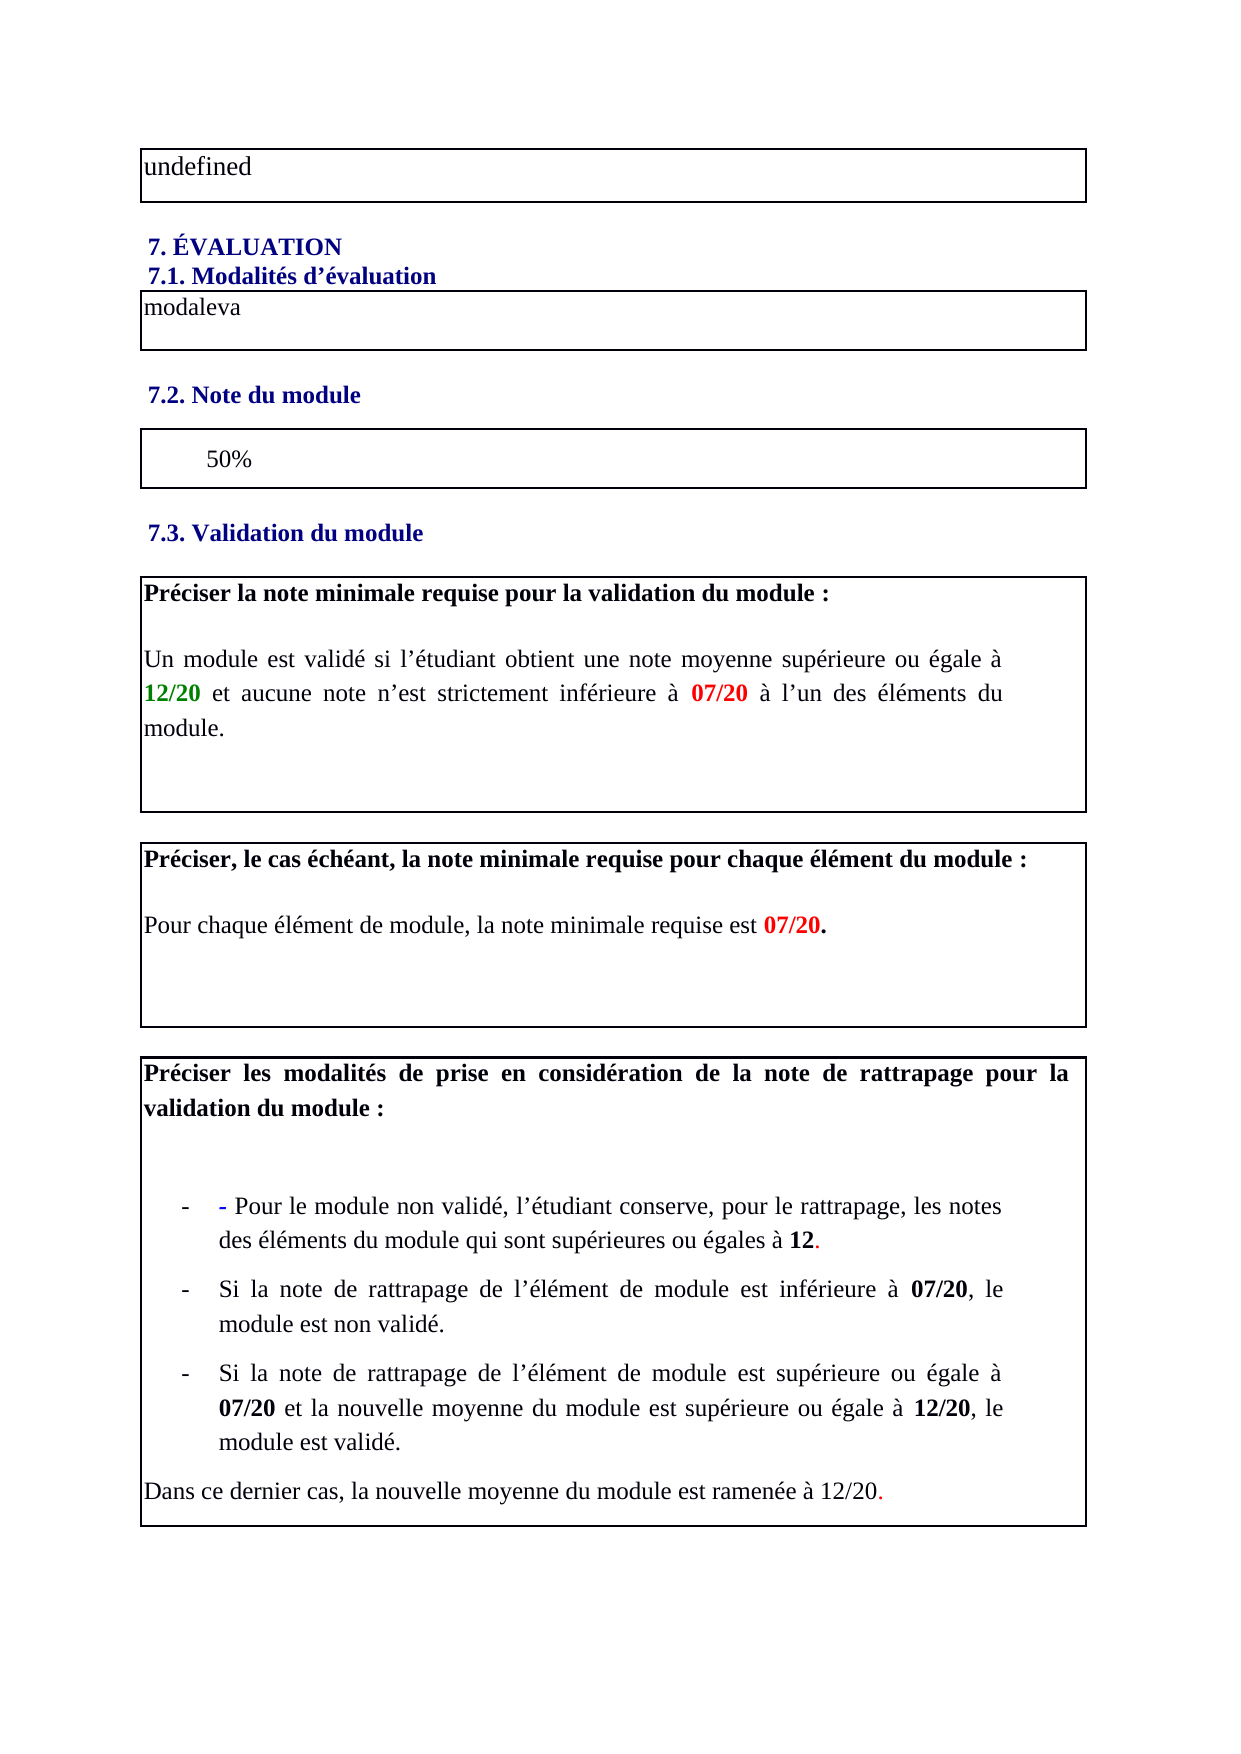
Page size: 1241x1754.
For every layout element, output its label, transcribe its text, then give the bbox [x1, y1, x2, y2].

table_header Préciser la note minimale requise pour la validation du module : Un module est validé si l’étudiant obtient une note moyenne supérieure ou égale à 12/20 et aucune note n’est strictement inférieure à 07/20 à l’un des éléments du module. [142, 578, 1085, 811]
table_header 50% [142, 430, 1085, 487]
text 7.1. Modalités d’évaluation [148, 261, 1093, 289]
table_header modaleva [142, 292, 1085, 349]
text 7.3. Validation du module [148, 518, 1093, 547]
table_header undefined [142, 150, 1085, 201]
text 7. ÉVALUATION [148, 232, 1093, 261]
table_header Préciser les modalités de prise en considération de la note de rattrapage pour la validation du module : - Pour le module non validé, l’étudiant conserve, pour le rattrapage, les notes des éléments du module qui sont supérieures ou égales à 12. Si la note de rattrapage de l’élément de module est inférieure à 07/20, le module est non validé. Si la note de rattrapage de l’élément de module est supérieure ou égale à 07/20 et la nouvelle moyenne du module est supérieure ou égale à 12/20, le module est validé. Dans ce dernier cas, la nouvelle moyenne du module est ramenée à 12/20. [142, 1059, 1085, 1525]
text 7.2. Note du module [148, 380, 1093, 409]
table_header Préciser, le cas échéant, la note minimale requise pour chaque élément du module : Pour chaque élément de module, la note minimale requise est 07/20. [142, 844, 1085, 1026]
